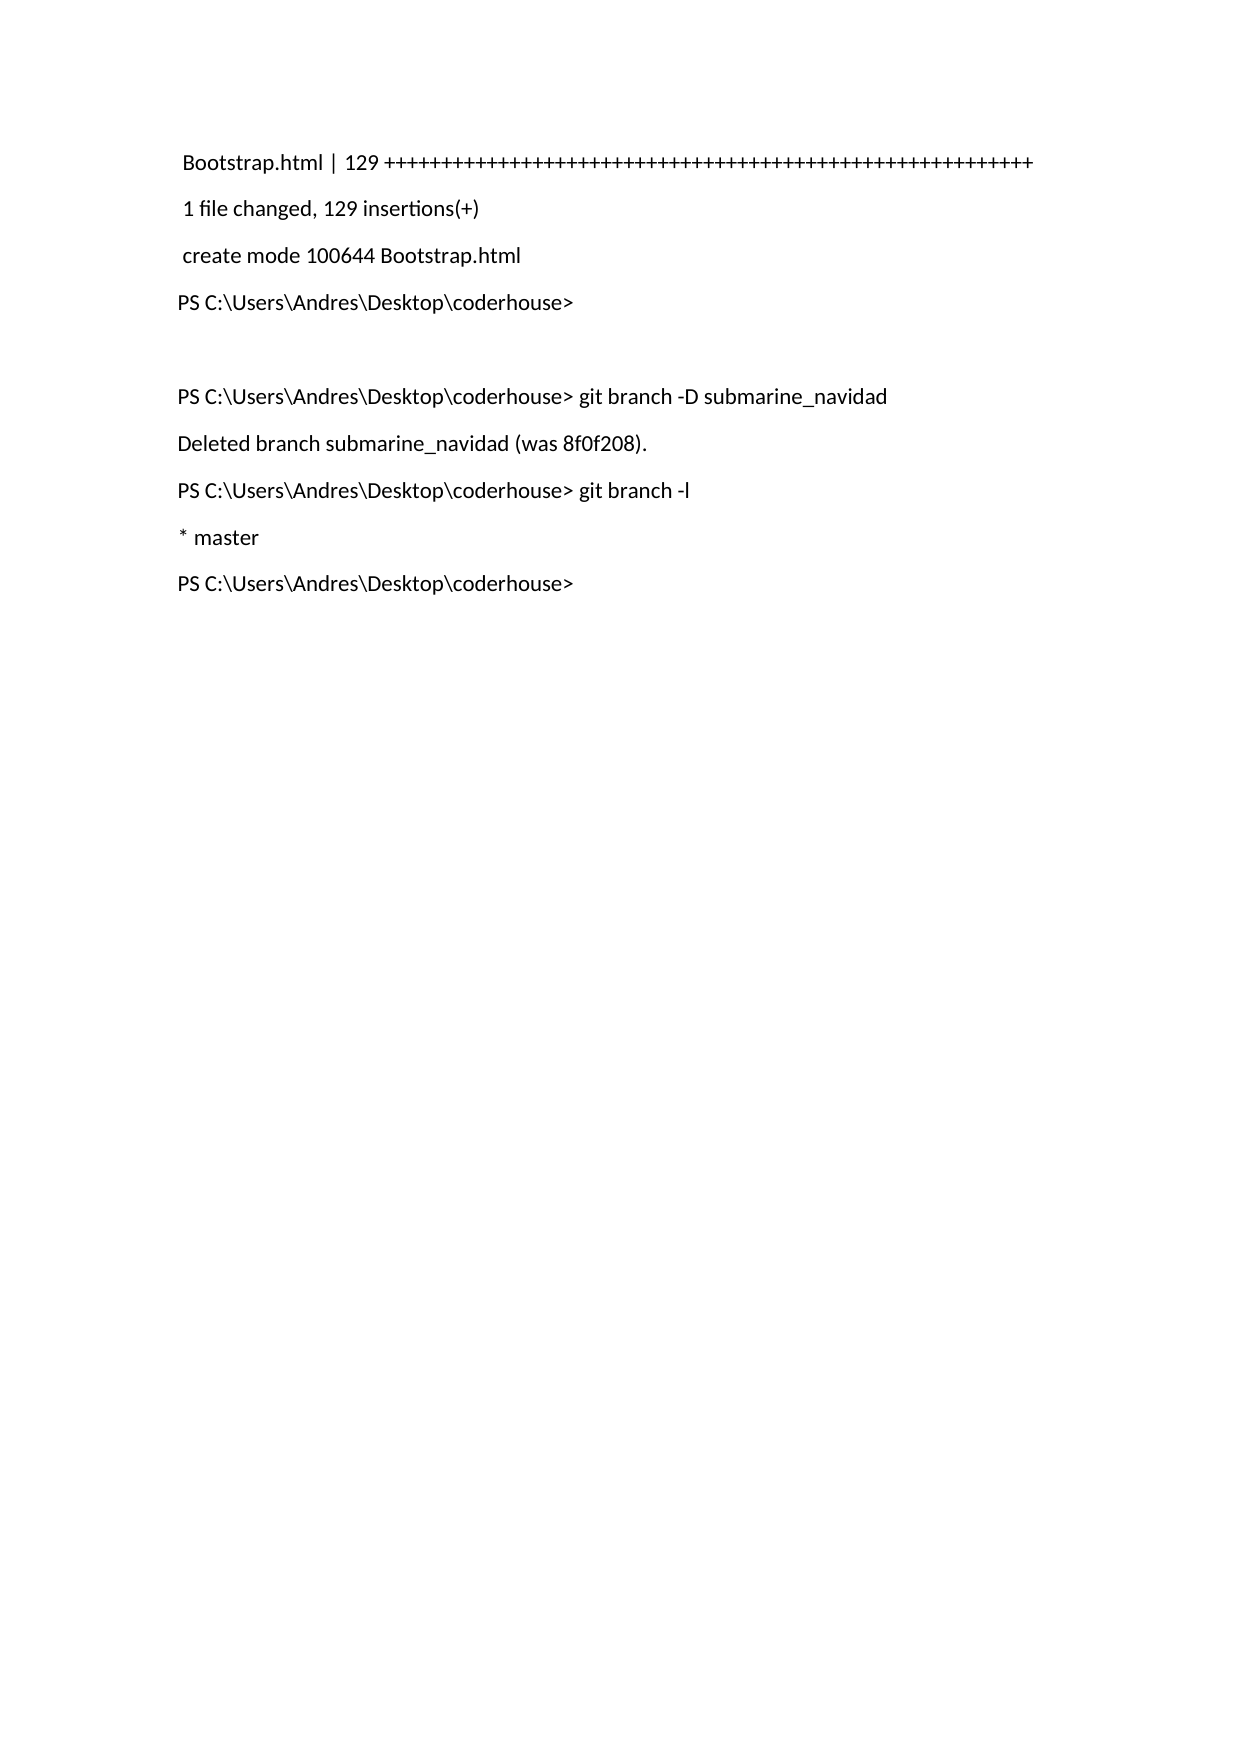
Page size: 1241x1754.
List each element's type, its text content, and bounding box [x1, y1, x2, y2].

text PS C:\Users\Andres\Desktop\coderhouse> [177, 288, 1063, 316]
text 1 file changed, 129 insertions(+) [177, 194, 1063, 222]
text Deleted branch submarine_navidad (was 8f0f208). [177, 429, 1063, 457]
text Bootstrap.html | 129 +++++++++++++++++++++++++++++++++++++++++++++++++++++++++ [177, 148, 1063, 176]
text PS C:\Users\Andres\Desktop\coderhouse> git branch -l [177, 476, 1063, 504]
text create mode 100644 Bootstrap.html [177, 241, 1063, 269]
text * master [177, 523, 1063, 551]
text PS C:\Users\Andres\Desktop\coderhouse> git branch -D submarine_navidad [177, 382, 1063, 410]
text PS C:\Users\Andres\Desktop\coderhouse> [177, 569, 1063, 597]
